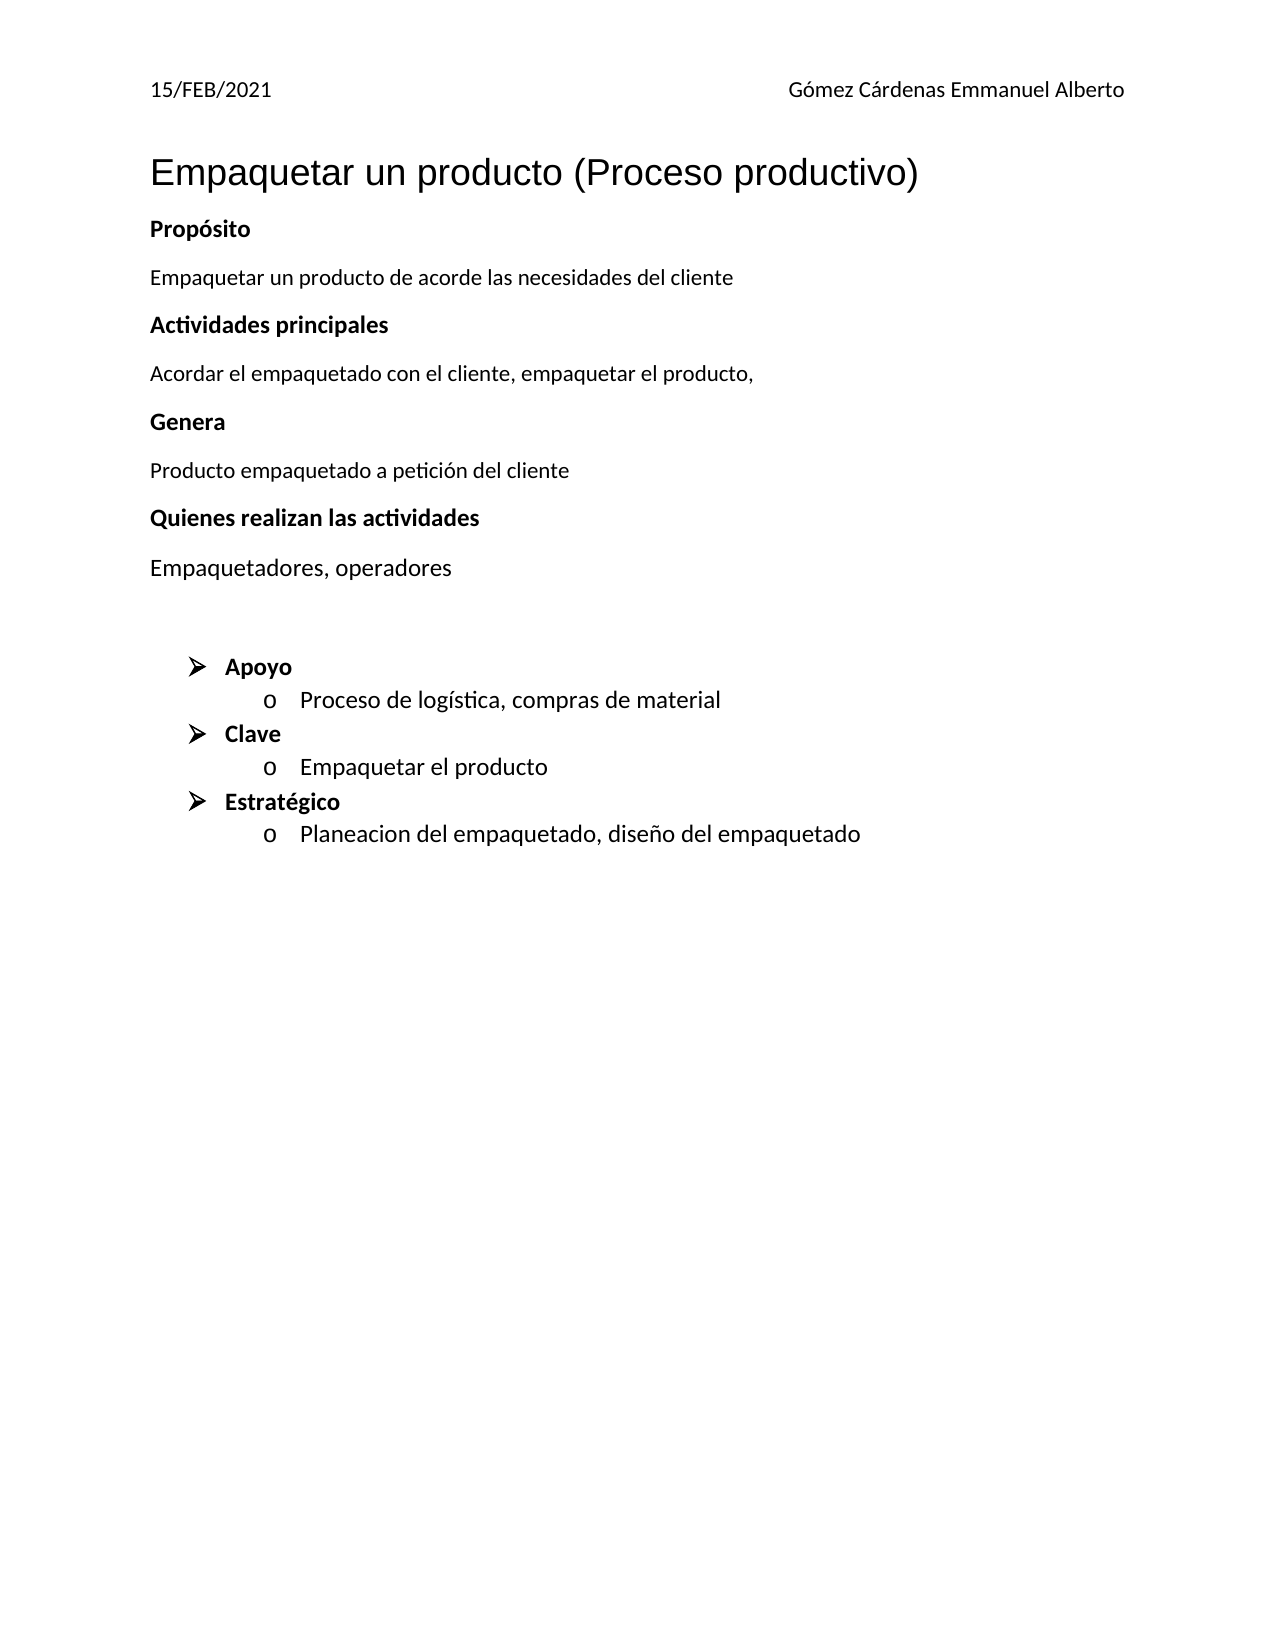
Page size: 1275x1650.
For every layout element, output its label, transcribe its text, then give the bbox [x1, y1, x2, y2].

text Actividades principales [150, 310, 1125, 340]
text Propósito [150, 213, 1125, 244]
text Quienes realizan las actividades [150, 503, 1125, 533]
text Genera [150, 406, 1125, 437]
text Producto empaquetado a petición del cliente [150, 456, 1125, 484]
list Empaquetar el producto [262, 751, 1125, 783]
text Empaquetar un producto de acorde las necesidades del cliente [150, 263, 1125, 291]
list Estratégico [187, 786, 1125, 816]
list Apoyo [187, 651, 1125, 682]
text Acordar el empaquetado con el cliente, empaquetar el producto, [150, 359, 1125, 387]
text Empaquetadores, operadores [150, 552, 1125, 583]
list Proceso de logística, compras de material [262, 684, 1125, 716]
list Planeacion del empaquetado, diseño del empaquetado [262, 819, 1125, 850]
list Clave [187, 718, 1125, 749]
text Empaquetar un producto (Proceso productivo) [150, 150, 1125, 193]
